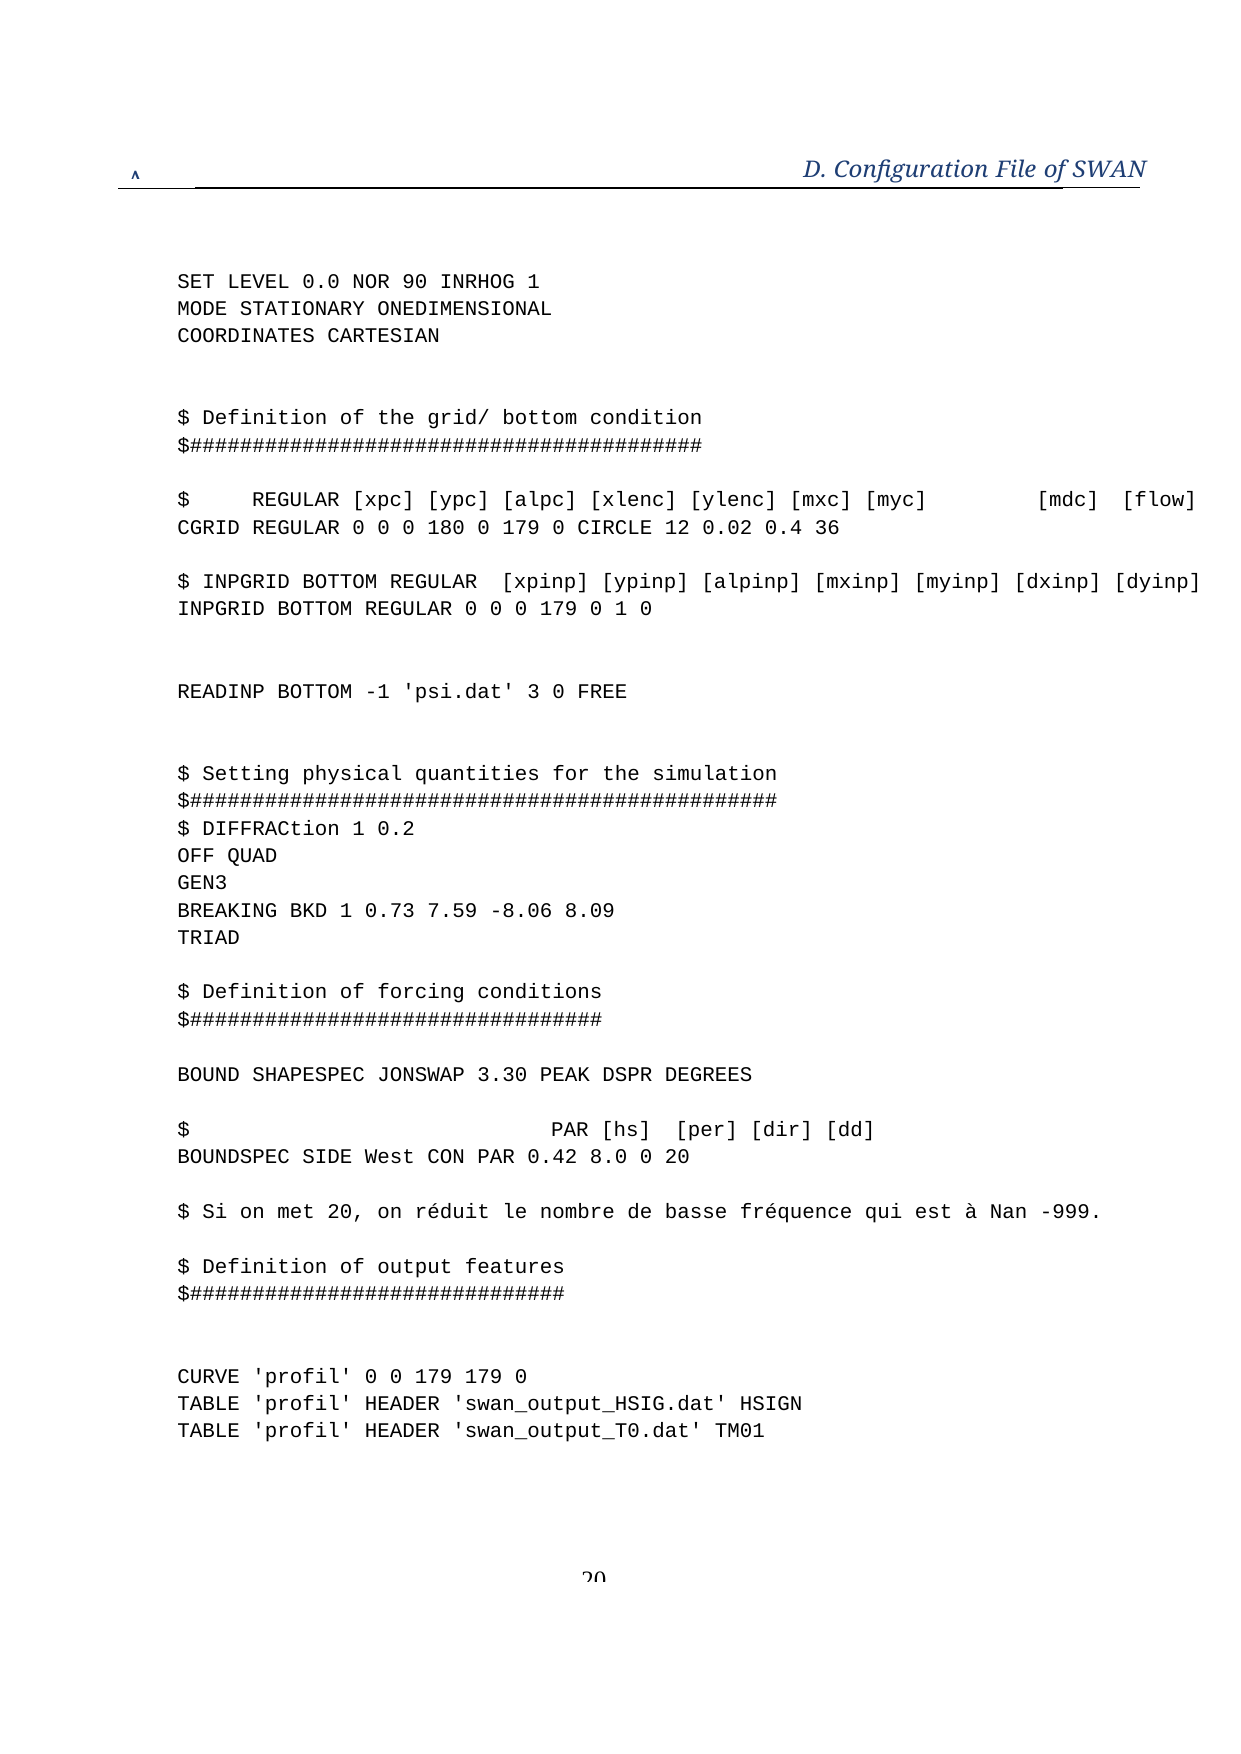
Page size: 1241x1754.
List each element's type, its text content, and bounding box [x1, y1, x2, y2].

text BREAKING BKD 1 0.73 7.59 -8.06 8.09 TRIAD [177, 900, 671, 951]
text BOUND SHAPESPEC JONSWAP 3.30 PEAK DSPR DEGREES [177, 1064, 1209, 1087]
text BOUNDSPEC SIDE West CON PAR 0.42 8.0 0 20 [177, 1146, 1209, 1170]
text CURVE 'profil' 0 0 179 179 0 [177, 1366, 1209, 1389]
text $######################################### [177, 434, 1209, 458]
text $ INPGRID BOTTOM REGULAR [xpinp] [ypinp] [alpinp] [mxinp] [myinp] [dxinp] [dyinp] INPGRID BOTTOM REGULAR 0 0 0 179 0 1 0 [177, 571, 1209, 622]
text SET LEVEL 0.0 NOR 90 INRHOG 1 MODE STATIONARY ONEDIMENSIONAL COORDINATES CARTESIAN [177, 271, 587, 349]
text $ PAR [hs] [per] [dir] [dd] [177, 1119, 1209, 1142]
text TABLE 'profil' HEADER 'swan_output_HSIG.dat' HSIGN TABLE 'profil' HEADER 'swan_output_T0.dat' TM01 [177, 1393, 858, 1444]
text $ Si on met 20, on réduit le nombre de basse fréquence qui est à Nan -999. [177, 1201, 1209, 1225]
text $ Setting physical quantities for the simulation [177, 763, 1209, 787]
text $ Definition of the grid/ bottom condition [177, 407, 1209, 431]
text READINP BOTTOM -1 'psi.dat' 3 0 FREE [177, 681, 1209, 704]
text $################################# [177, 1009, 1209, 1033]
text $ Definition of output features [177, 1256, 1209, 1279]
text $############################## [177, 1283, 1209, 1307]
text $ DIFFRACtion 1 0.2 OFF QUAD [177, 818, 447, 869]
text $ Definition of forcing conditions [177, 982, 1209, 1005]
text D. Configuration File of SWAN [803, 153, 1209, 184]
text $ REGULAR [xpc] [ypc] [alpc] [xlenc] [ylenc] [mxc] [myc] [mdc] [flow] CGRID REGULAR 0 0 0 180 0 179 0 CIRCLE 12 0.02 0.4 36 [177, 489, 1199, 540]
text $############################################### [177, 790, 1209, 814]
text GEN3 [177, 872, 1209, 896]
